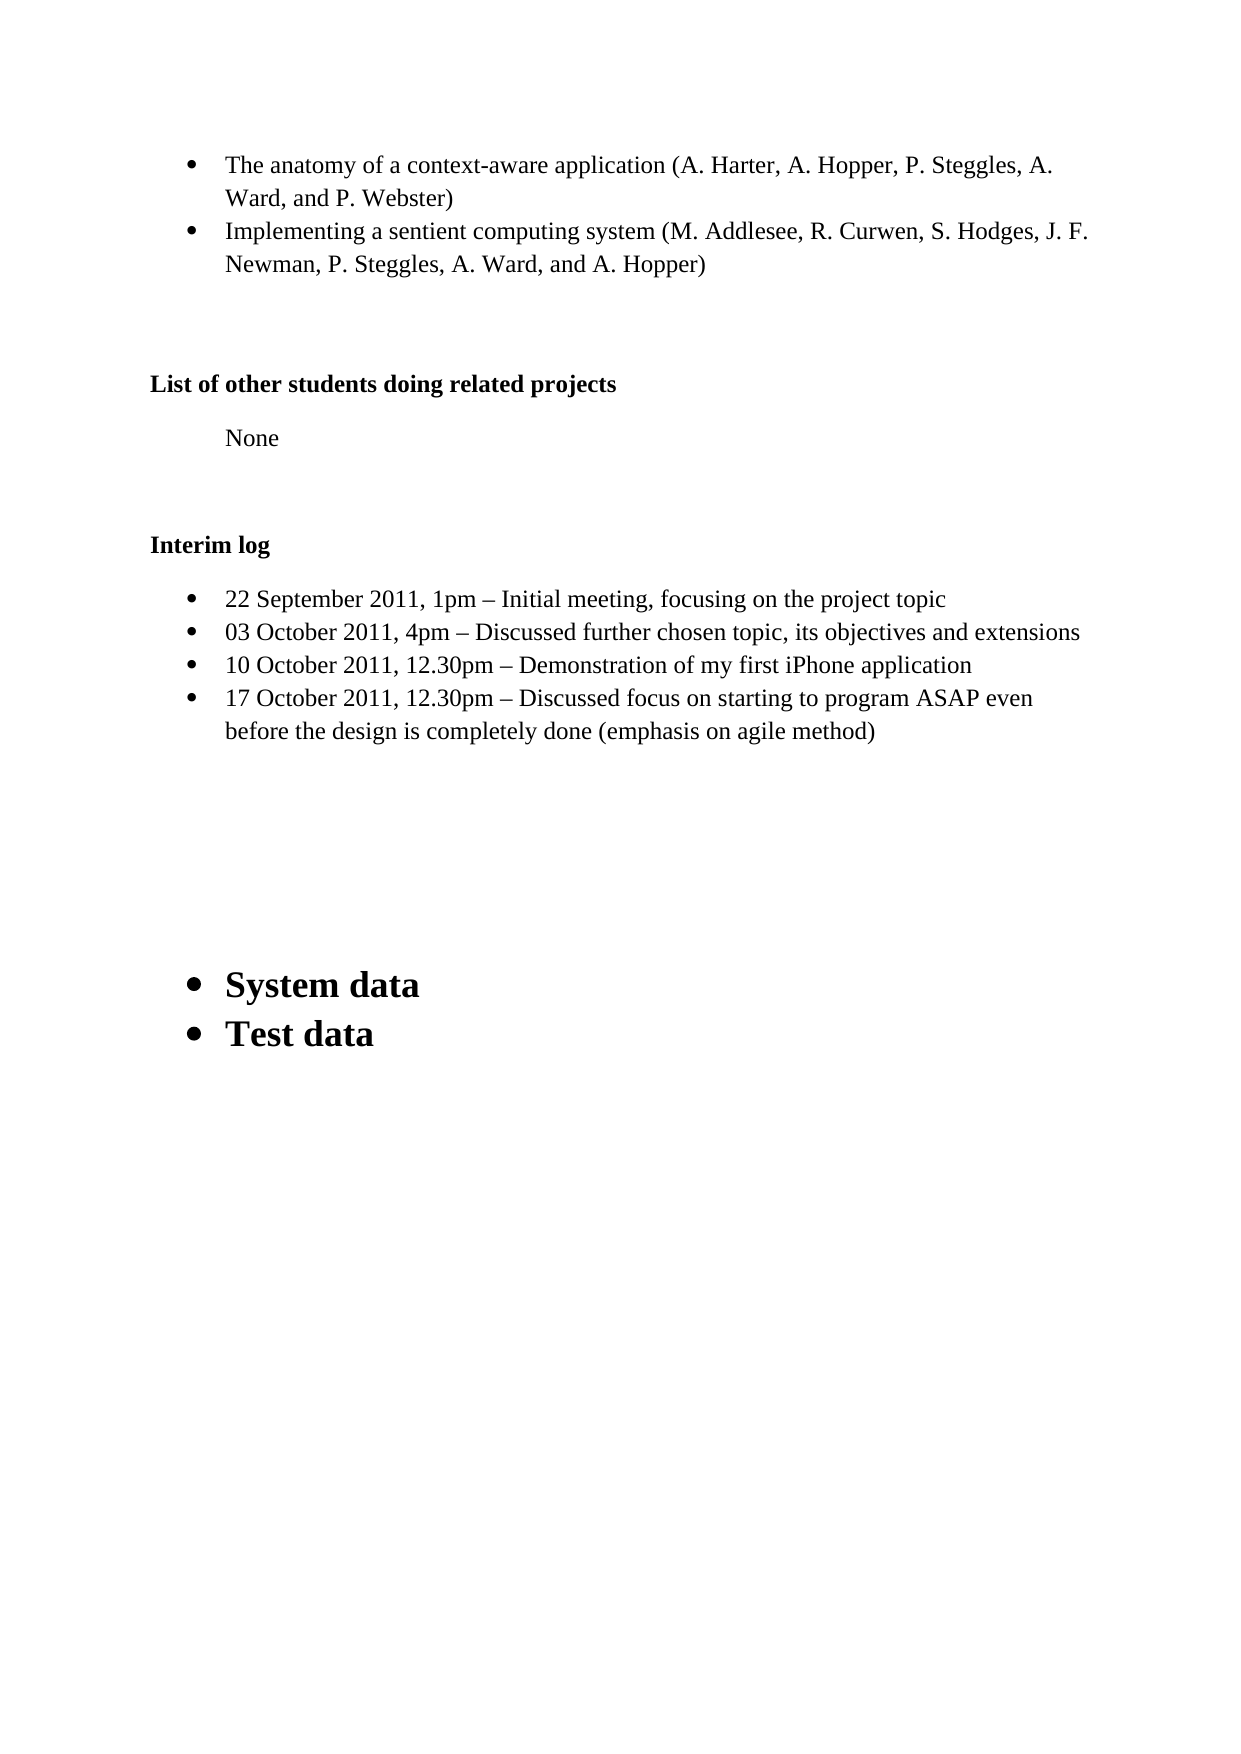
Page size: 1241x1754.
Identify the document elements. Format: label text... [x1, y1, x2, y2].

list 17 October 2011, 12.30pm – Discussed focus on starting to program ASAP even before the design is completely done (emphasis on agile method) [187, 683, 1090, 745]
text List of other students doing related projects [150, 369, 1090, 398]
list 03 October 2011, 4pm – Discussed further chosen topic, its objectives and extensions [187, 617, 1090, 646]
list Implementing a sentient computing system (M. Addlesee, R. Curwen, S. Hodges, J. F. Newman, P. Steggles, A. Ward, and A. Hopper) [187, 216, 1090, 278]
list Test data [187, 1012, 1090, 1055]
list 10 October 2011, 12.30pm – Demonstration of my first iPhone application [187, 650, 1090, 679]
list System data [187, 962, 1090, 1005]
text Interim log [150, 531, 1090, 559]
list 22 September 2011, 1pm – Initial meeting, focusing on the project topic [187, 584, 1090, 613]
list The anatomy of a context-aware application (A. Harter, A. Hopper, P. Steggles, A. Ward, and P. Webster) [187, 150, 1090, 212]
text None [225, 423, 1090, 452]
